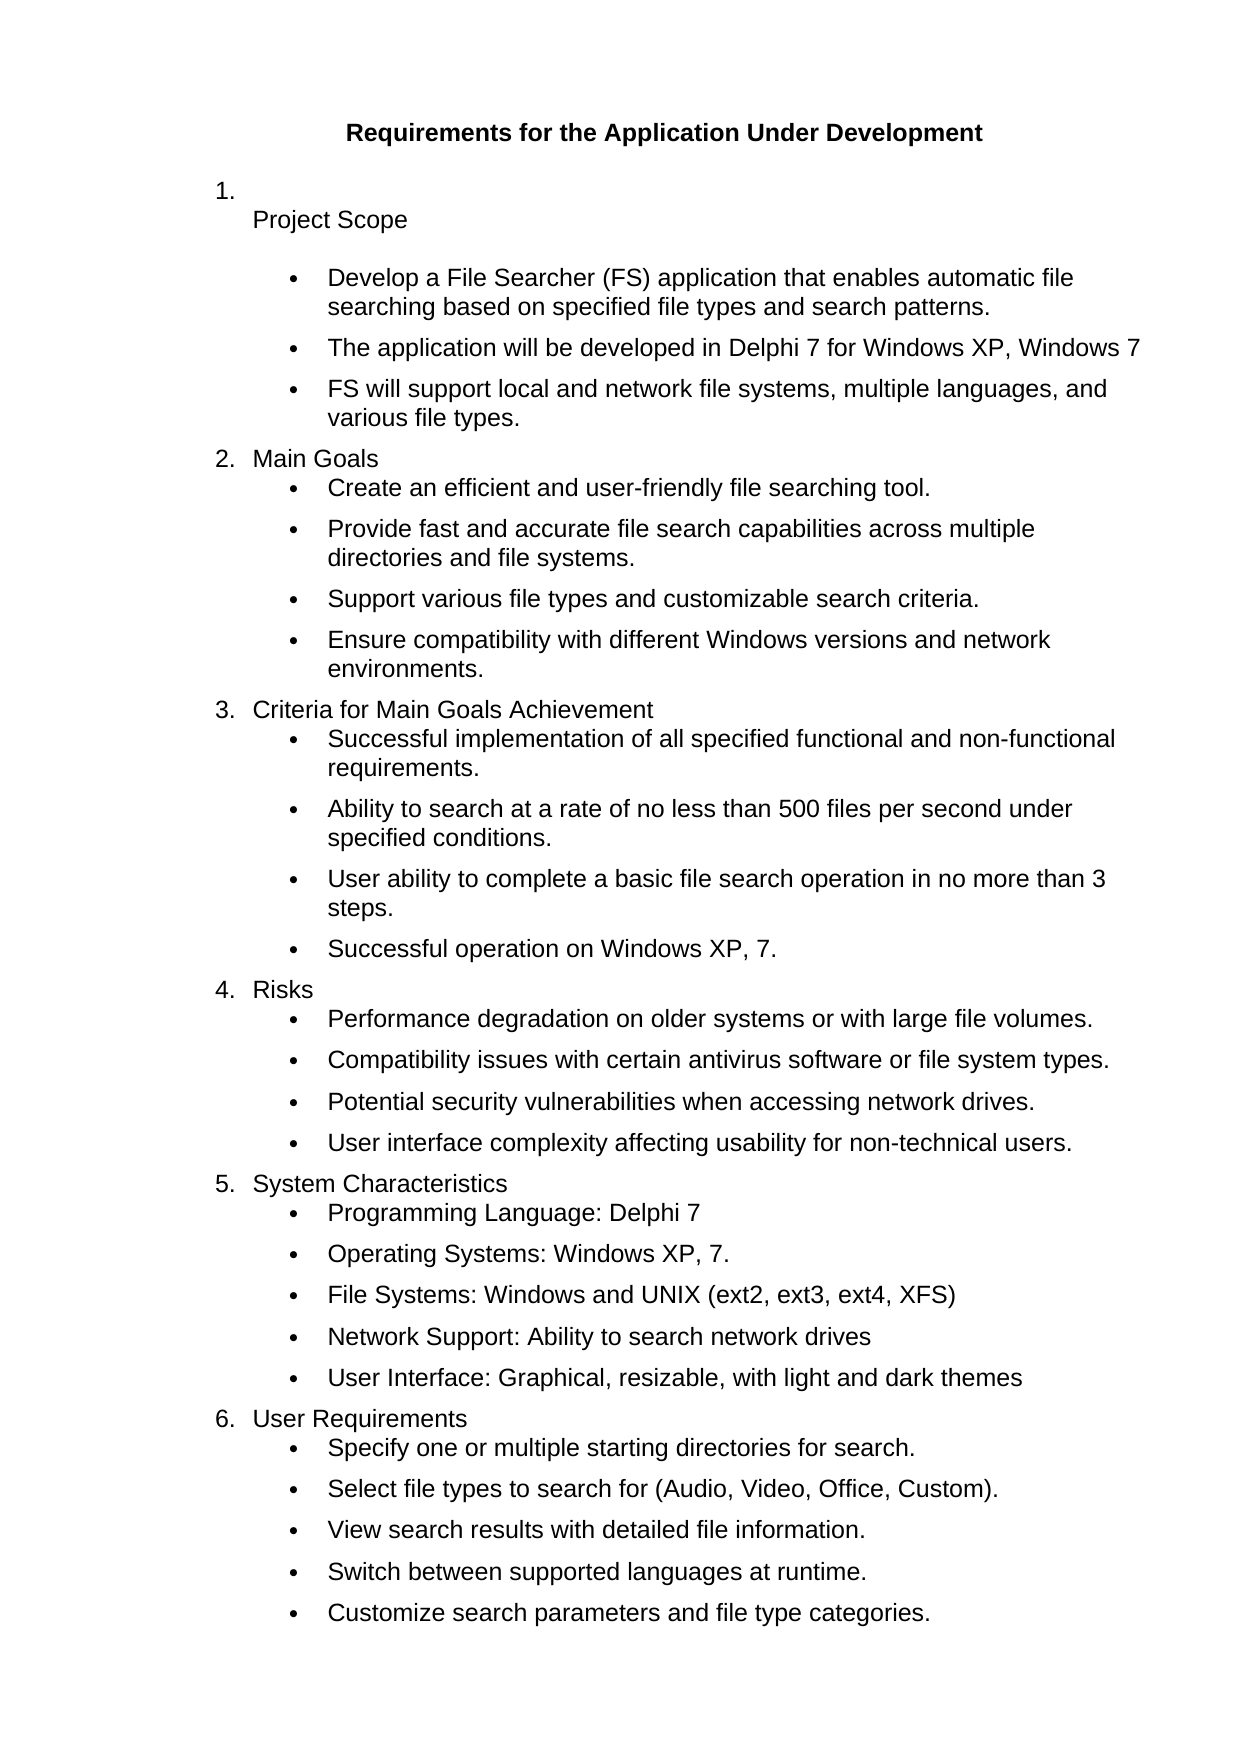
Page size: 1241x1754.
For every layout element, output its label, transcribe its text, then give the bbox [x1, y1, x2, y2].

list Select file types to search for (Audio, Video, Office, Custom). [290, 1474, 1152, 1503]
list Successful implementation of all specified functional and non-functional requirements. [290, 724, 1152, 781]
list User ability to complete a basic file search operation in no more than 3 steps. [290, 864, 1152, 921]
list Criteria for Main Goals Achievement [215, 695, 1152, 724]
list The application will be developed in Delphi 7 for Windows XP, Windows 7 [290, 333, 1152, 361]
list Programming Language: Delphi 7 [290, 1198, 1152, 1226]
list Successful operation on Windows XP, 7. [290, 934, 1152, 963]
list Operating Systems: Windows XP, 7. [290, 1239, 1152, 1268]
list User interface complexity affecting usability for non-technical users. [290, 1128, 1152, 1156]
list Support various file types and customizable search criteria. [290, 584, 1152, 613]
list Project Scope [215, 176, 1152, 233]
list Specify one or multiple starting directories for search. [290, 1433, 1152, 1461]
list Main Goals [215, 444, 1152, 473]
text Requirements for the Application Under Development [177, 118, 1152, 147]
list User Requirements [215, 1404, 1152, 1433]
list Provide fast and accurate file search capabilities across multiple directories and file systems. [290, 514, 1152, 571]
list Ability to search at a rate of no less than 500 files per second under specified conditions. [290, 794, 1152, 851]
list View search results with detailed file information. [290, 1515, 1152, 1544]
list Network Support: Ability to search network drives [290, 1321, 1152, 1350]
list Performance degradation on older systems or with large file volumes. [290, 1004, 1152, 1033]
list System Characteristics [215, 1169, 1152, 1198]
list Customize search parameters and file type categories. [290, 1598, 1152, 1626]
list Risks [215, 975, 1152, 1004]
list Potential security vulnerabilities when accessing network drives. [290, 1086, 1152, 1115]
list FS will support local and network file systems, multiple languages, and various file types. [290, 374, 1152, 431]
list Ensure compatibility with different Windows versions and network environments. [290, 625, 1152, 683]
list User Interface: Graphical, resizable, with light and dark themes [290, 1363, 1152, 1391]
list File Systems: Windows and UNIX (ext2, ext3, ext4, XFS) [290, 1280, 1152, 1309]
list Compatibility issues with certain antivirus software or file system types. [290, 1045, 1152, 1074]
list Create an efficient and user-friendly file searching tool. [290, 473, 1152, 501]
list Switch between supported languages at runtime. [290, 1556, 1152, 1585]
list Develop a File Searcher (FS) application that enables automatic file searching based on specified file types and search patterns. [290, 263, 1152, 320]
